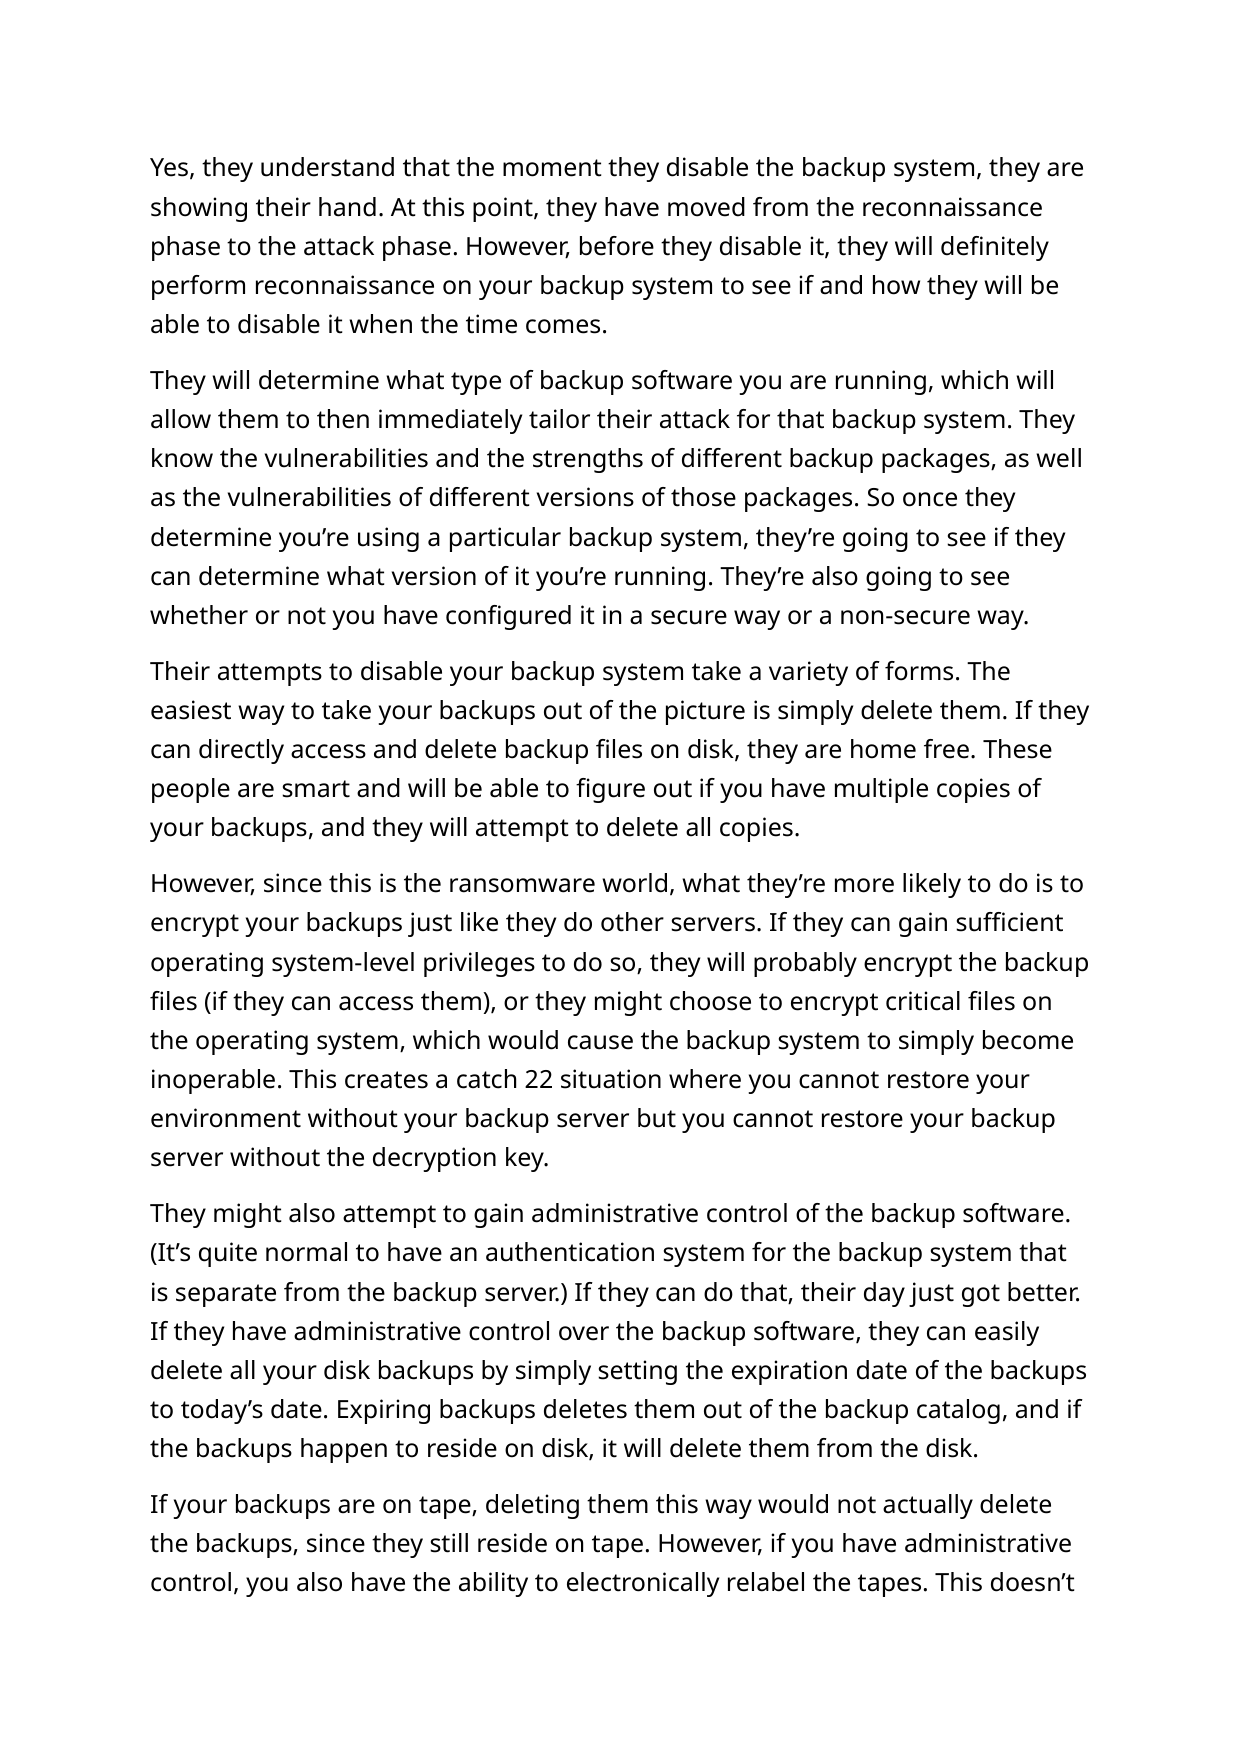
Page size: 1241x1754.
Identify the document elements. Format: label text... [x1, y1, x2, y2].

text However, since this is the ransomware world, what they’re more likely to do is to encrypt your backups just like they do other servers. If they can gain sufficient operating system-level privileges to do so, they will probably encrypt the backup files (if they can access them), or they might choose to encrypt critical files on the operating system, which would cause the backup system to simply become inoperable. This creates a catch 22 situation where you cannot restore your environment without your backup server but you cannot restore your backup server without the decryption key. [150, 866, 1090, 1174]
text Yes, they understand that the moment they disable the backup system, they are showing their hand. At this point, they have moved from the reconnaissance phase to the attack phase. However, before they disable it, they will definitely perform reconnaissance on your backup system to see if and how they will be able to disable it when the time comes. [150, 150, 1090, 341]
text They will determine what type of backup software you are running, which will allow them to then immediately tailor their attack for that backup system. They know the vulnerabilities and the strengths of different backup packages, as well as the vulnerabilities of different versions of those packages. So once they determine you’re using a particular backup system, they’re going to see if they can determine what version of it you’re running. They’re also going to see whether or not you have configured it in a secure way or a non-secure way. [150, 362, 1090, 632]
text They might also attempt to gain administrative control of the backup software. (It’s quite normal to have an authentication system for the backup system that is separate from the backup server.) If they can do that, their day just got better. If they have administrative control over the backup software, they can easily delete all your disk backups by simply setting the expiration date of the backups to today’s date. Expiring backups deletes them out of the backup catalog, and if the backups happen to reside on disk, it will delete them from the disk. [150, 1196, 1090, 1465]
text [150, 1487, 1090, 1599]
text Their attempts to disable your backup system take a variety of forms. The easiest way to take your backups out of the picture is simply delete them. If they can directly access and delete backup files on disk, they are home free. These people are smart and will be able to figure out if you have multiple copies of your backups, and they will attempt to delete all copies. [150, 653, 1090, 844]
